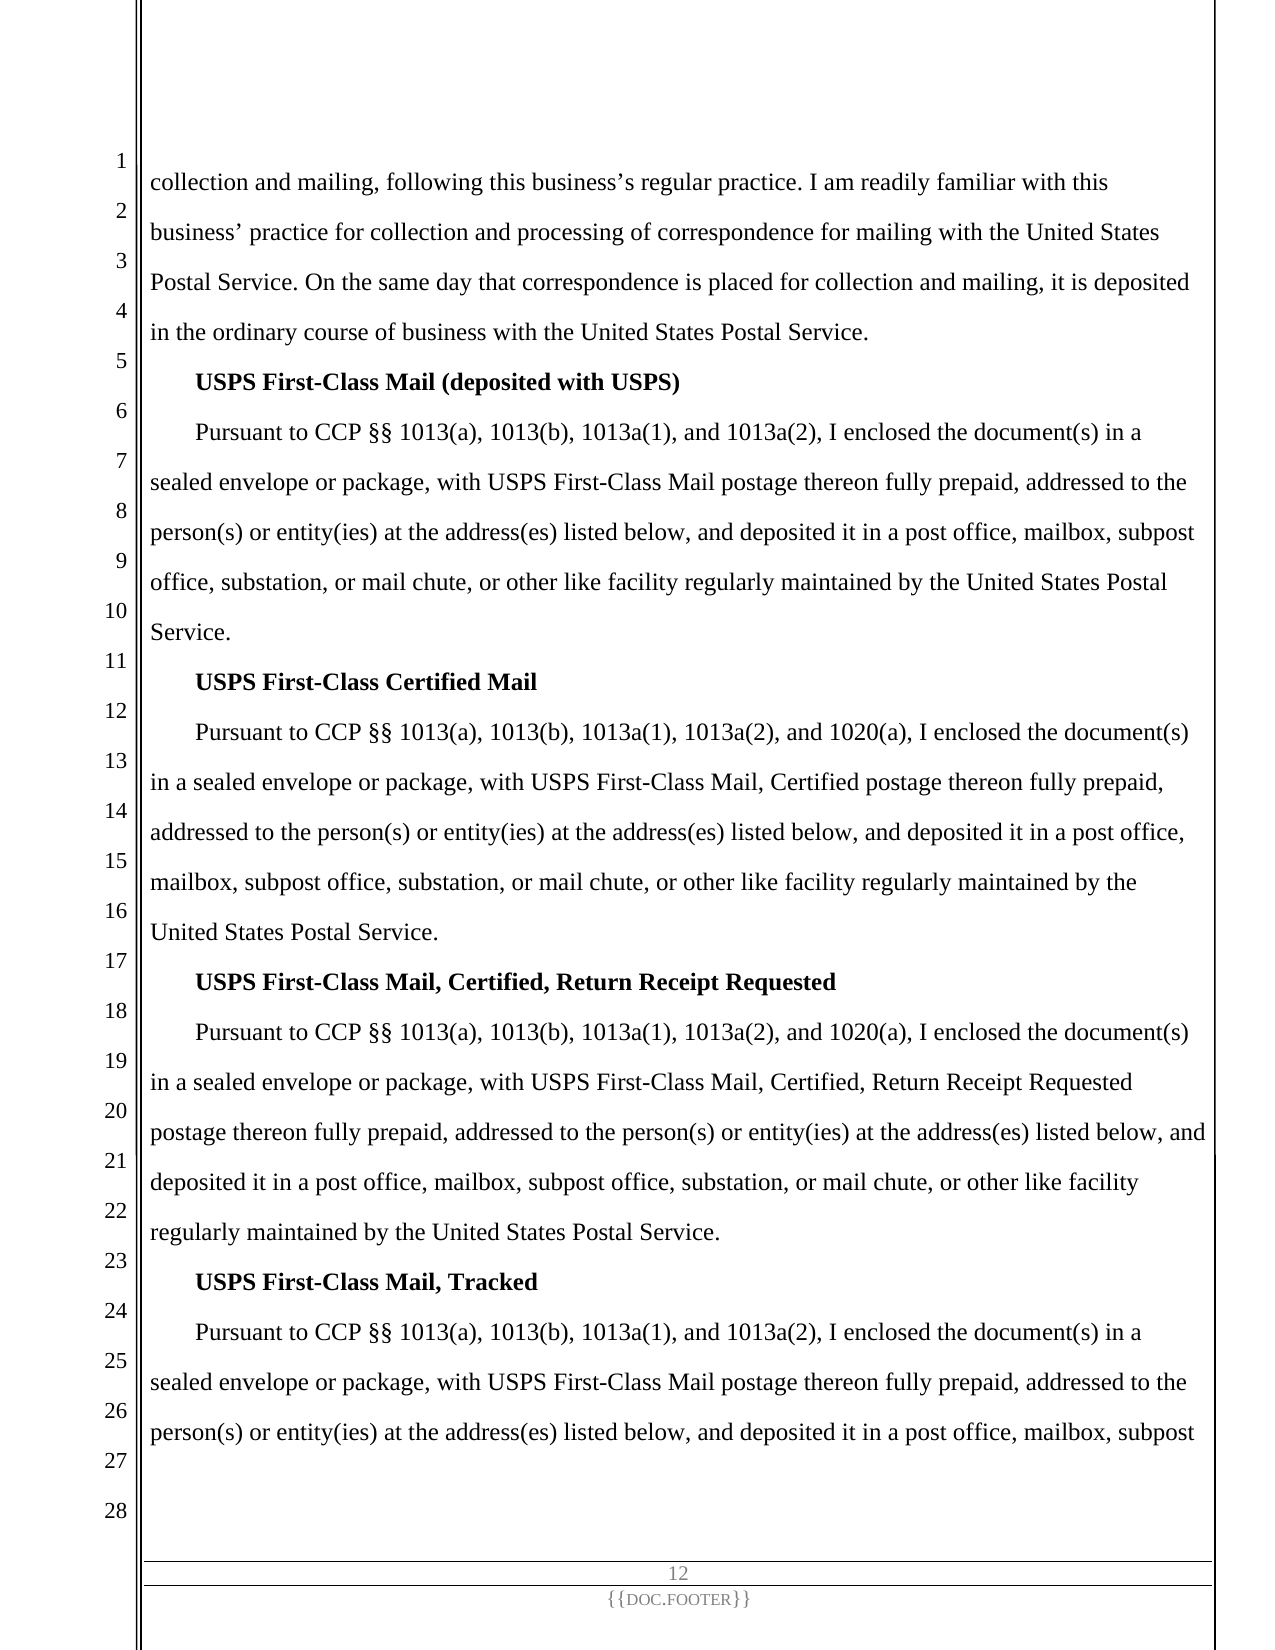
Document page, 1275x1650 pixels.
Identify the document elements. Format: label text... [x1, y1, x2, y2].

text Pursuant to CCP §§ 1013(a), 1013(b), 1013a(1), 1013a(2), and 1020(a), I enclosed the document(s) in a sealed envelope or package, with USPS First-Class Mail, Certified, Return Receipt Requested postage thereon fully prepaid, addressed to the person(s) or entity(ies) at the address(es) listed below, and deposited it in a post office, mailbox, subpost office, substation, or mail chute, or other like facility regularly maintained by the United States Postal Service. [150, 1000, 1207, 1250]
text Pursuant to CCP §§ 1013(a), 1013(b), 1013a(1), 1013a(2), and 1020(a), I enclosed the document(s) in a sealed envelope or package, with USPS First-Class Mail, Certified postage thereon fully prepaid, addressed to the person(s) or entity(ies) at the address(es) listed below, and deposited it in a post office, mailbox, subpost office, substation, or mail chute, or other like facility regularly maintained by the United States Postal Service. [150, 700, 1207, 950]
text USPS First-Class Mail, Tracked [150, 1250, 1207, 1300]
text USPS First-Class Mail (deposited with USPS) [150, 350, 1207, 400]
text USPS First-Class Mail, Certified, Return Receipt Requested [150, 950, 1207, 1000]
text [150, 1300, 1207, 1450]
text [150, 150, 1207, 350]
text USPS First-Class Certified Mail [150, 650, 1207, 700]
